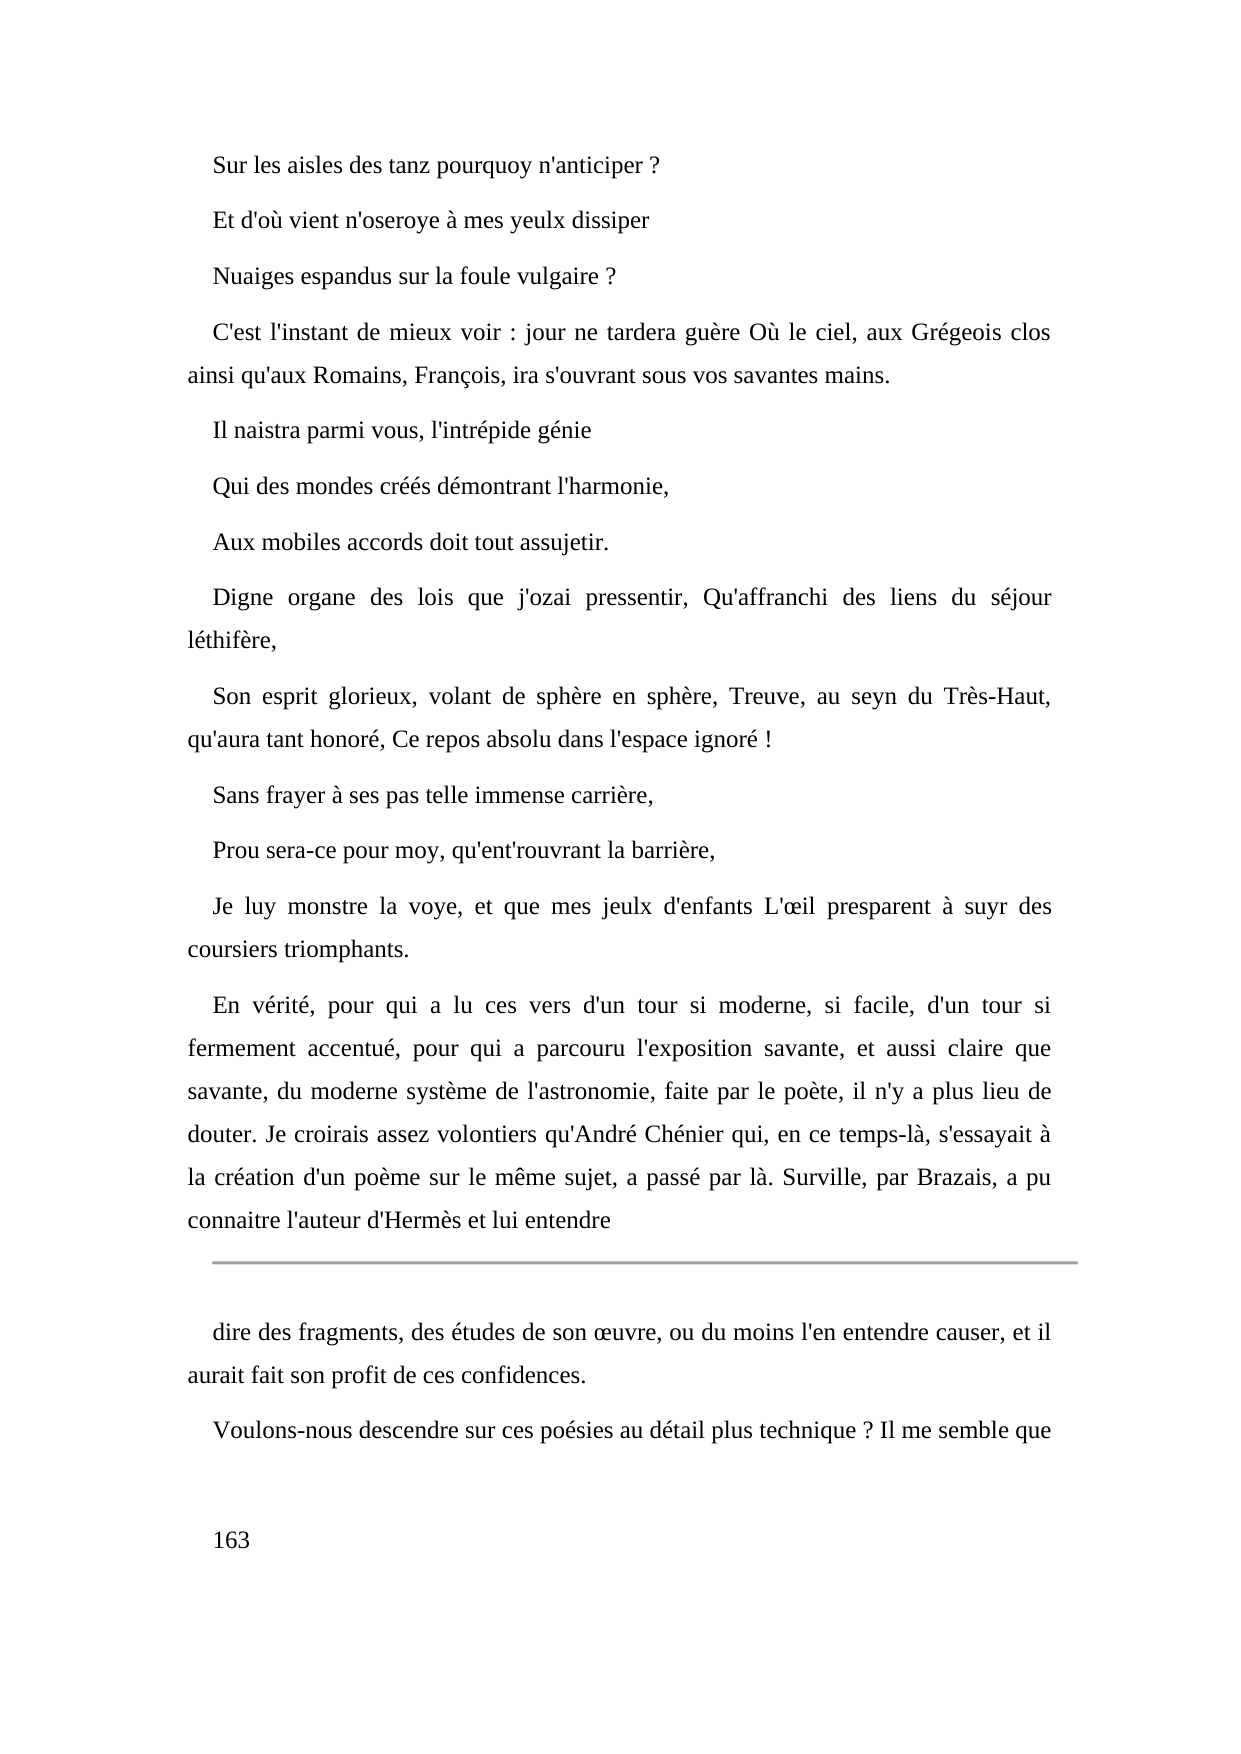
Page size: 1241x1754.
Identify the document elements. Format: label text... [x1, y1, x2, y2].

text dire des fragments, des études de son œuvre, ou du moins l'en entendre causer, et il aurait fait son profit de ces confidences. [187, 1317, 1053, 1389]
text Aux mobiles accords doit tout assujetir. [187, 527, 1053, 556]
text En vérité, pour qui a lu ces vers d'un tour si moderne, si facile, d'un tour si fermement accentué, pour qui a parcouru l'exposition savante, et aussi claire que savante, du moderne système de l'astronomie, faite par le poète, il n'y a plus lieu de douter. Je croirais assez volontiers qu'André Chénier qui, en ce temps-là, s'essayait à la création d'un poème sur le même sujet, a passé par là. Surville, par Brazais, a pu connaitre l'auteur d'Hermès et lui entendre [187, 990, 1053, 1234]
text Sans frayer à ses pas telle immense carrière, [187, 780, 1053, 809]
text Digne organe des lois que j'ozai pressentir, Qu'affranchi des liens du séjour léthifère, [187, 582, 1053, 654]
text C'est l'instant de mieux voir : jour ne tardera guère Où le ciel, aux Grégeois clos ainsi qu'aux Romains, François, ira s'ouvrant sous vos savantes mains. [187, 317, 1053, 389]
text Son esprit glorieux, volant de sphère en sphère, Treuve, au seyn du Très-Haut, qu'aura tant honoré, Ce repos absolu dans l'espace ignoré ! [187, 681, 1053, 753]
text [187, 1416, 1053, 1444]
text Il naistra parmi vous, l'intrépide génie [187, 416, 1053, 444]
text Nuaiges espandus sur la foule vulgaire ? [187, 261, 1053, 290]
text Sur les aisles des tanz pourquoy n'anticiper ? [187, 150, 1053, 179]
text Et d'où vient n'oseroye à mes yeulx dissiper [187, 206, 1053, 234]
text Qui des mondes créés démontrant l'harmonie, [187, 471, 1053, 500]
text Je luy monstre la voye, et que mes jeulx d'enfants L'œil presparent à suyr des coursiers triomphants. [187, 891, 1053, 963]
text Prou sera-ce pour moy, qu'ent'rouvrant la barrière, [187, 836, 1053, 864]
